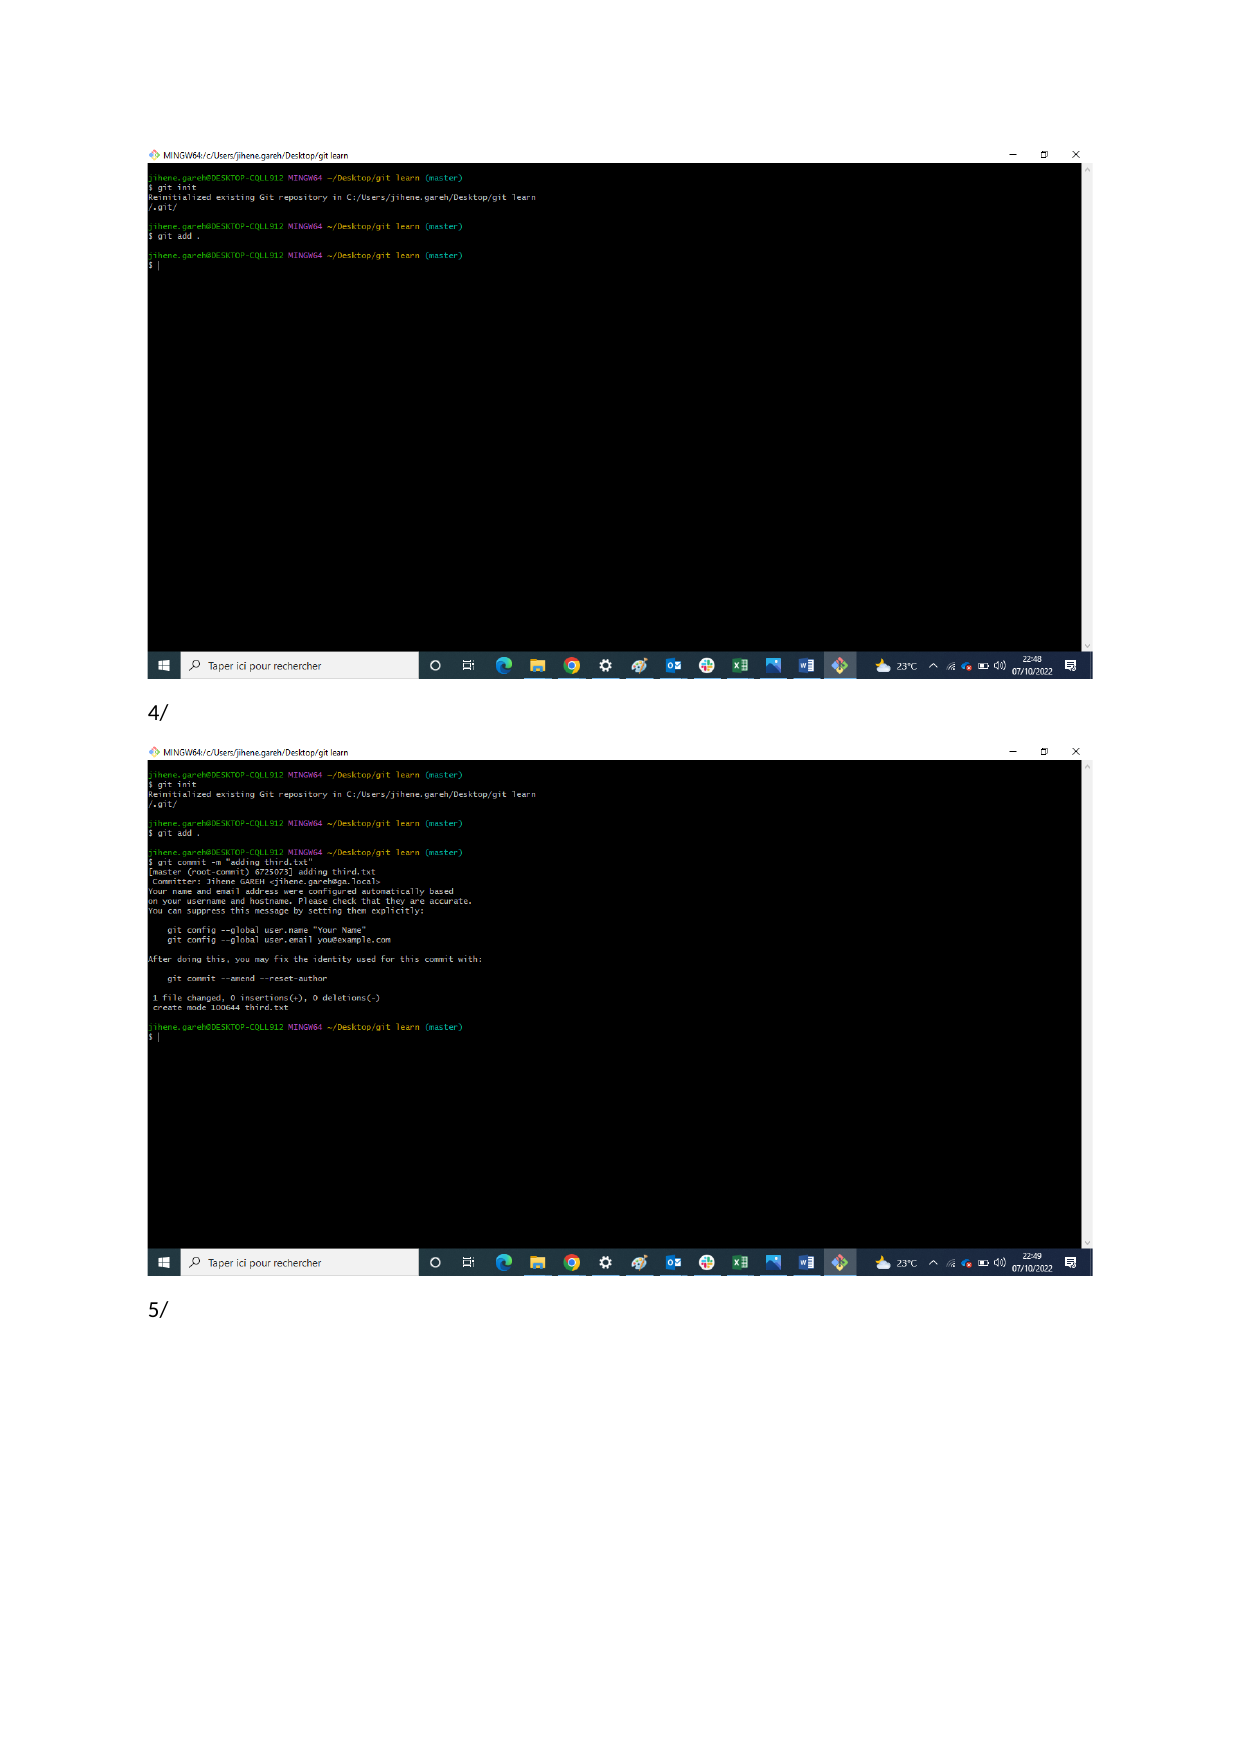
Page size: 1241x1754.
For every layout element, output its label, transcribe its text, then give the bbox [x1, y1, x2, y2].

picture [147, 147, 1093, 679]
picture [147, 744, 1093, 1276]
text 5/ [148, 1295, 1093, 1323]
text 4/ [148, 698, 1093, 726]
